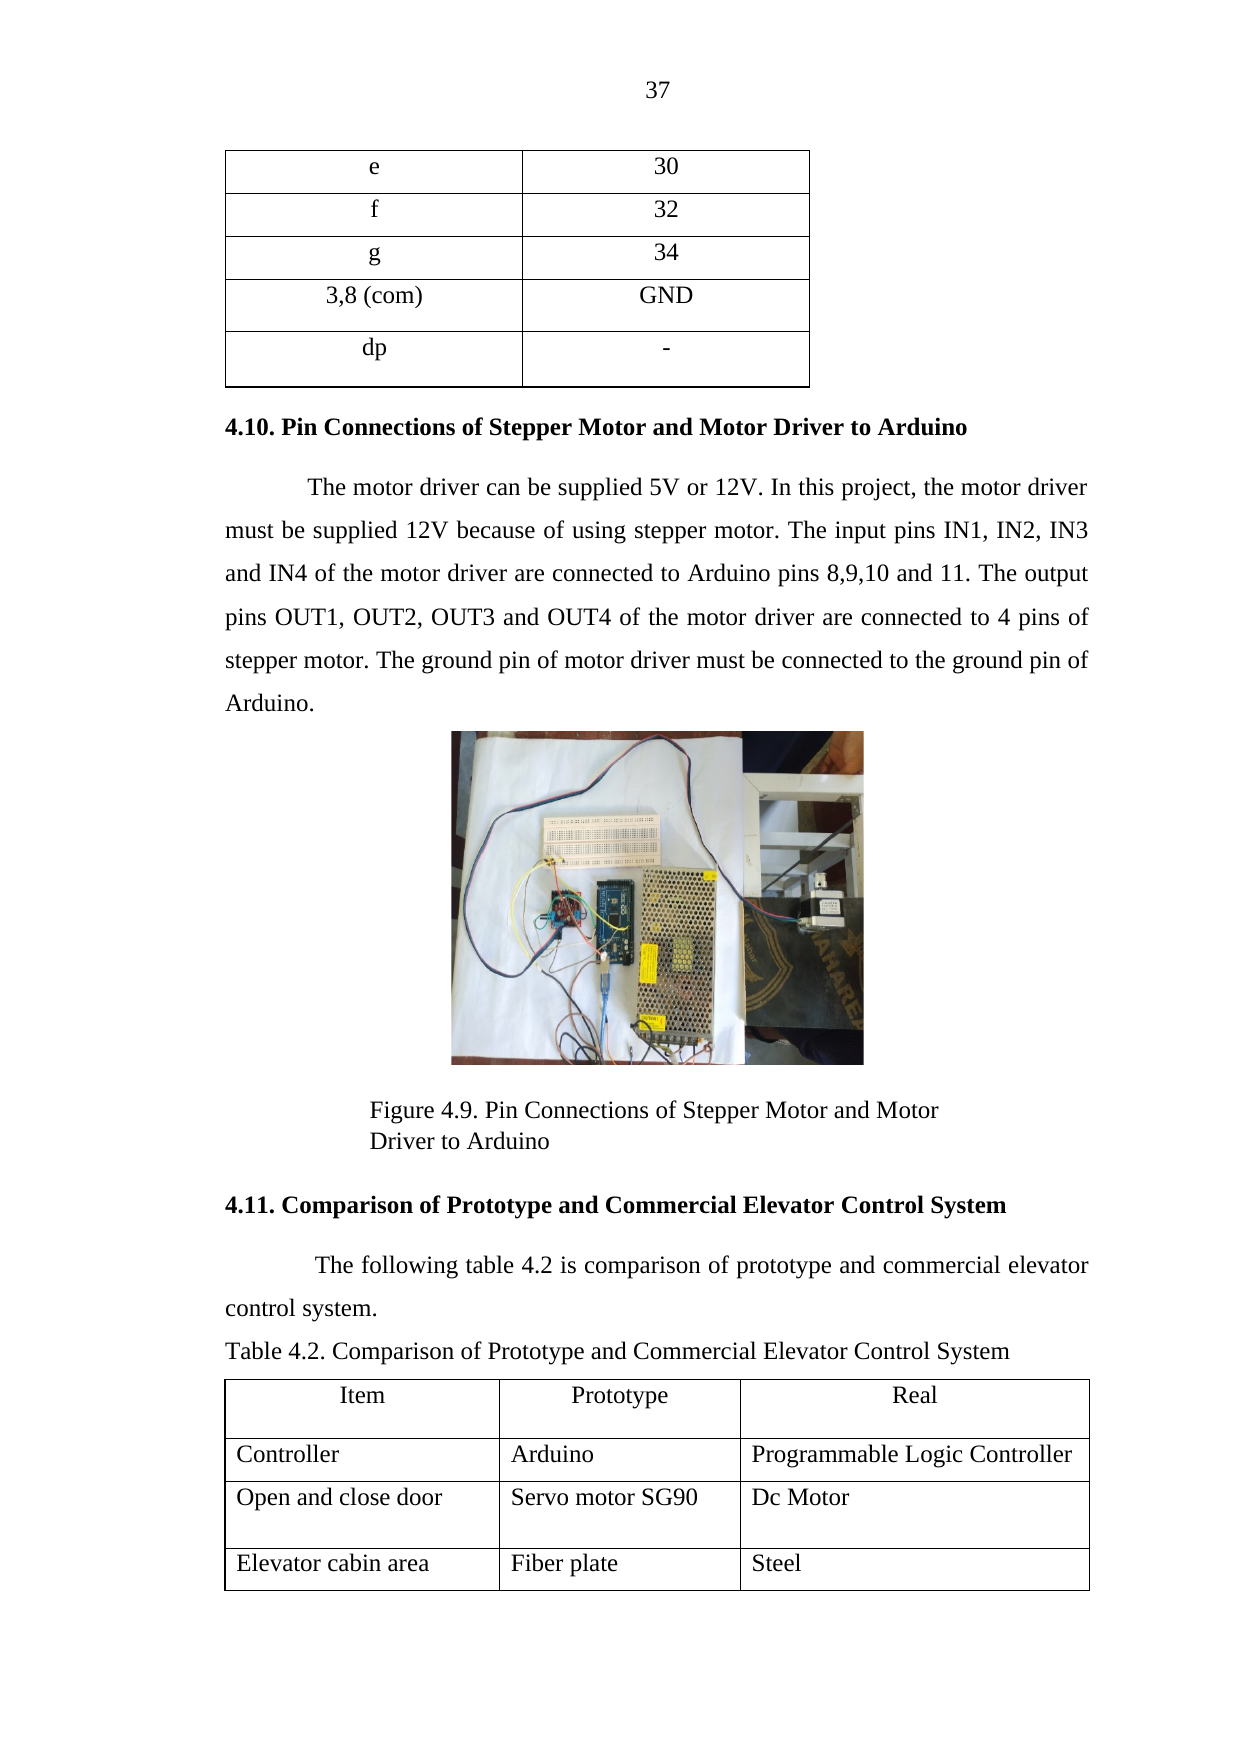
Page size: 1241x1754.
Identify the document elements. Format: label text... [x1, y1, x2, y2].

table_cell GND [523, 280, 809, 331]
table_header Item [226, 1380, 499, 1438]
table_cell Controller [226, 1439, 499, 1481]
table_cell 30 [523, 151, 809, 193]
table_header Real [741, 1380, 1089, 1438]
table_cell Elevator cabin area [226, 1549, 499, 1590]
table_cell Open and close door [226, 1482, 499, 1547]
table_cell 32 [523, 194, 809, 236]
table_cell Fiber plate [500, 1549, 740, 1590]
picture [451, 731, 864, 1065]
text Table 4.2. Comparison of Prototype and Commercial Elevator Control System [225, 1336, 1090, 1365]
table_cell g [226, 237, 522, 279]
text 4.10. Pin Connections of Stepper Motor and Motor Driver to Arduino [225, 412, 1090, 441]
table_cell dp [226, 332, 522, 386]
table_cell Arduino [500, 1439, 740, 1481]
table_cell Dc Motor [741, 1482, 1089, 1547]
table_cell f [226, 194, 522, 236]
text 4.11. Comparison of Prototype and Commercial Elevator Control System [225, 1190, 1090, 1219]
table_cell 3,8 (com) [226, 280, 522, 331]
table_cell 34 [523, 237, 809, 279]
table_cell Programmable Logic Controller [741, 1439, 1089, 1481]
table_cell Steel [741, 1549, 1089, 1590]
table_cell - [523, 332, 809, 386]
table_cell e [226, 151, 522, 193]
table_cell Servo motor SG90 [500, 1482, 740, 1547]
table_header Prototype [500, 1380, 740, 1438]
text The following table 4.2 is comparison of prototype and commercial elevator control system. [225, 1250, 1090, 1322]
text The motor driver can be supplied 5V or 12V. In this project, the motor driver must be supplied 12V because of using stepper motor. The input pins IN1, IN2, IN3 and IN4 of the motor driver are connected to Arduino pins 8,9,10 and 11. The output pins OUT1, OUT2, OUT3 and OUT4 of the motor driver are connected to 4 pins of stepper motor. The ground pin of motor driver must be connected to the ground pin of Arduino. [225, 472, 1090, 717]
